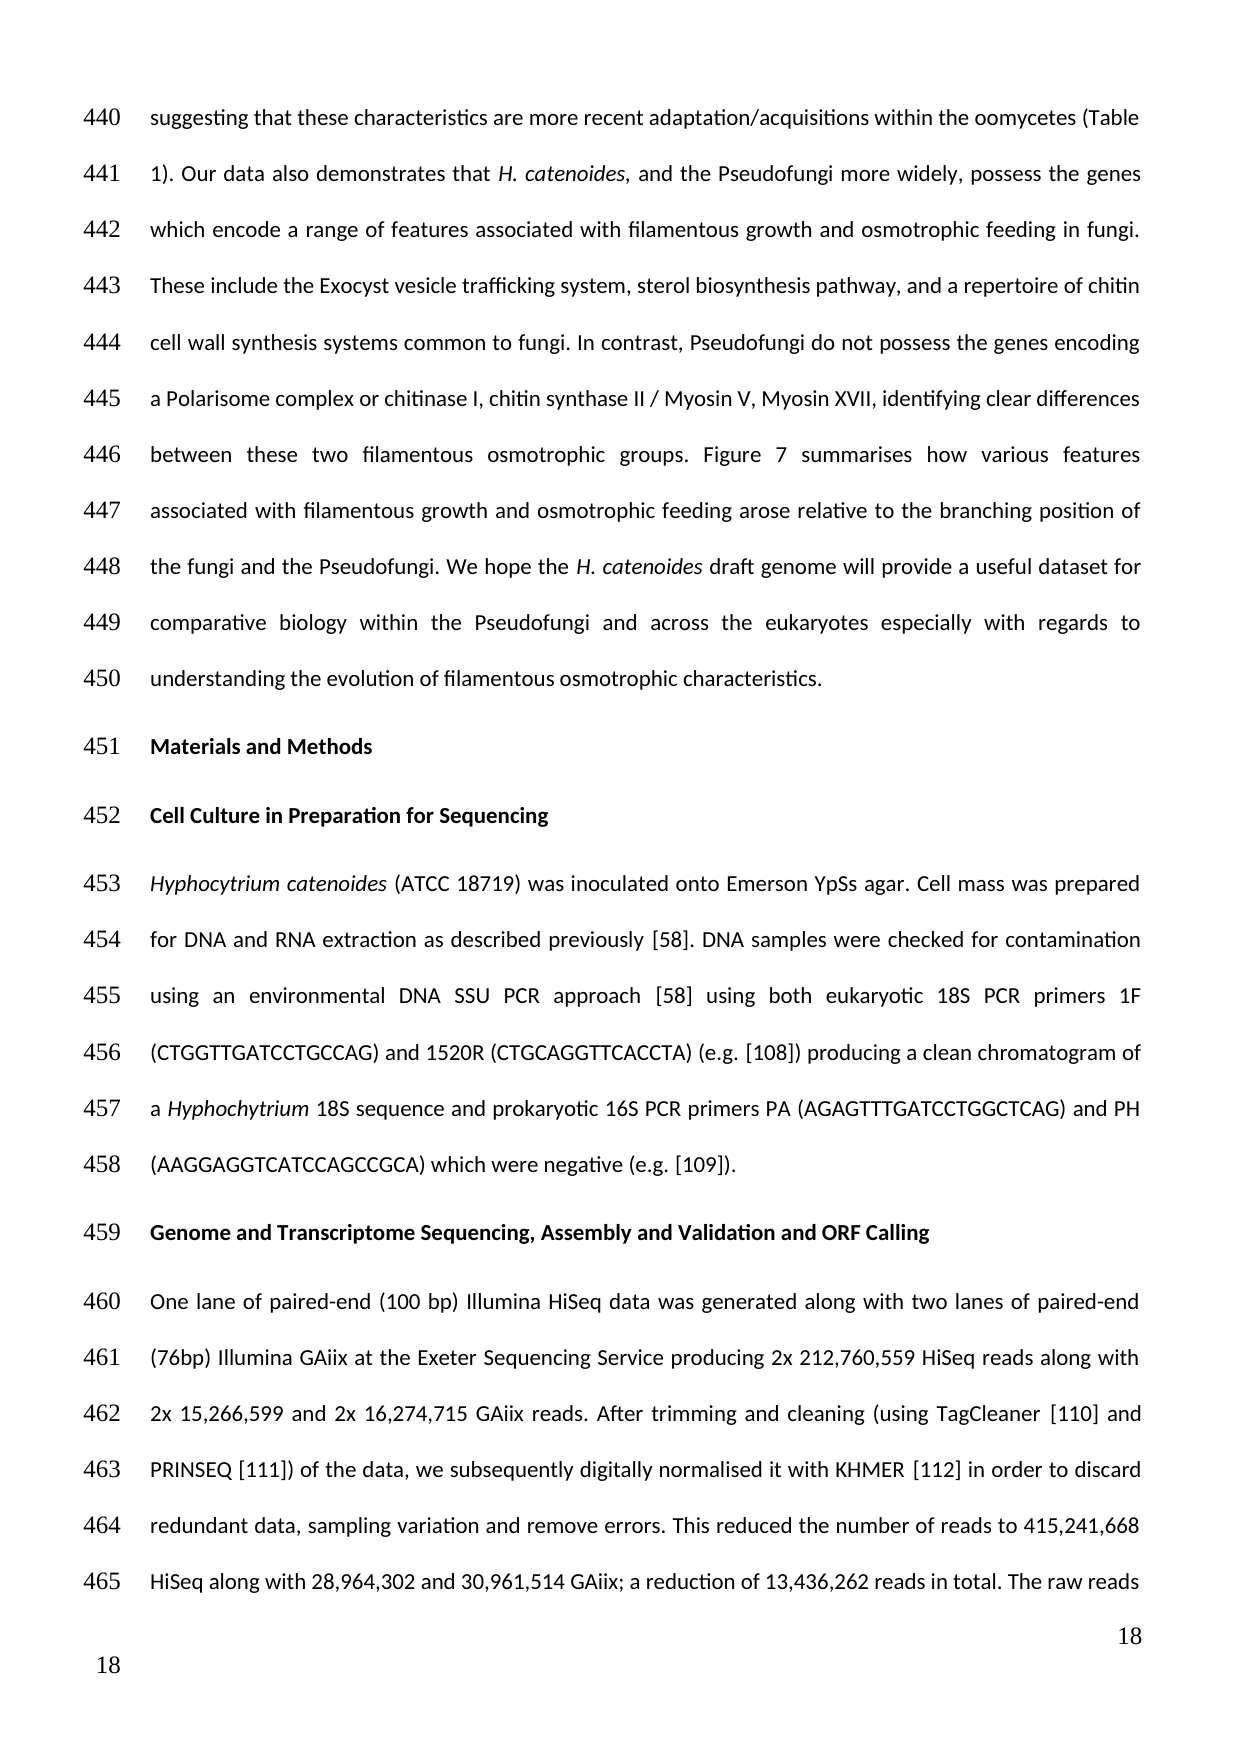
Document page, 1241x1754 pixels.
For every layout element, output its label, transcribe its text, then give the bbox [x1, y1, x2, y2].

text Materials and Methods [150, 732, 1142, 760]
text Hyphocytrium catenoides (ATCC 18719) was inoculated onto Emerson YpSs agar. Cell mass was prepared for DNA and RNA extraction as described previously [58]. DNA samples were checked for contamination using an environmental DNA SSU PCR approach [58] using both eukaryotic 18S PCR primers 1F (CTGGTTGATCCTGCCAG) and 1520R (CTGCAGGTTCACCTA) (e.g. [108]) producing a clean chromatogram of a Hyphochytrium 18S sequence and prokaryotic 16S PCR primers PA (AGAGTTTGATCCTGGCTCAG) and PH (AAGGAGGTCATCCAGCCGCA) which were negative (e.g. [109]). [150, 869, 1142, 1178]
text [150, 103, 1142, 692]
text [150, 1287, 1142, 1595]
text Cell Culture in Preparation for Sequencing [150, 801, 1142, 829]
text Genome and Transcriptome Sequencing, Assembly and Validation and ORF Calling [150, 1218, 1142, 1246]
